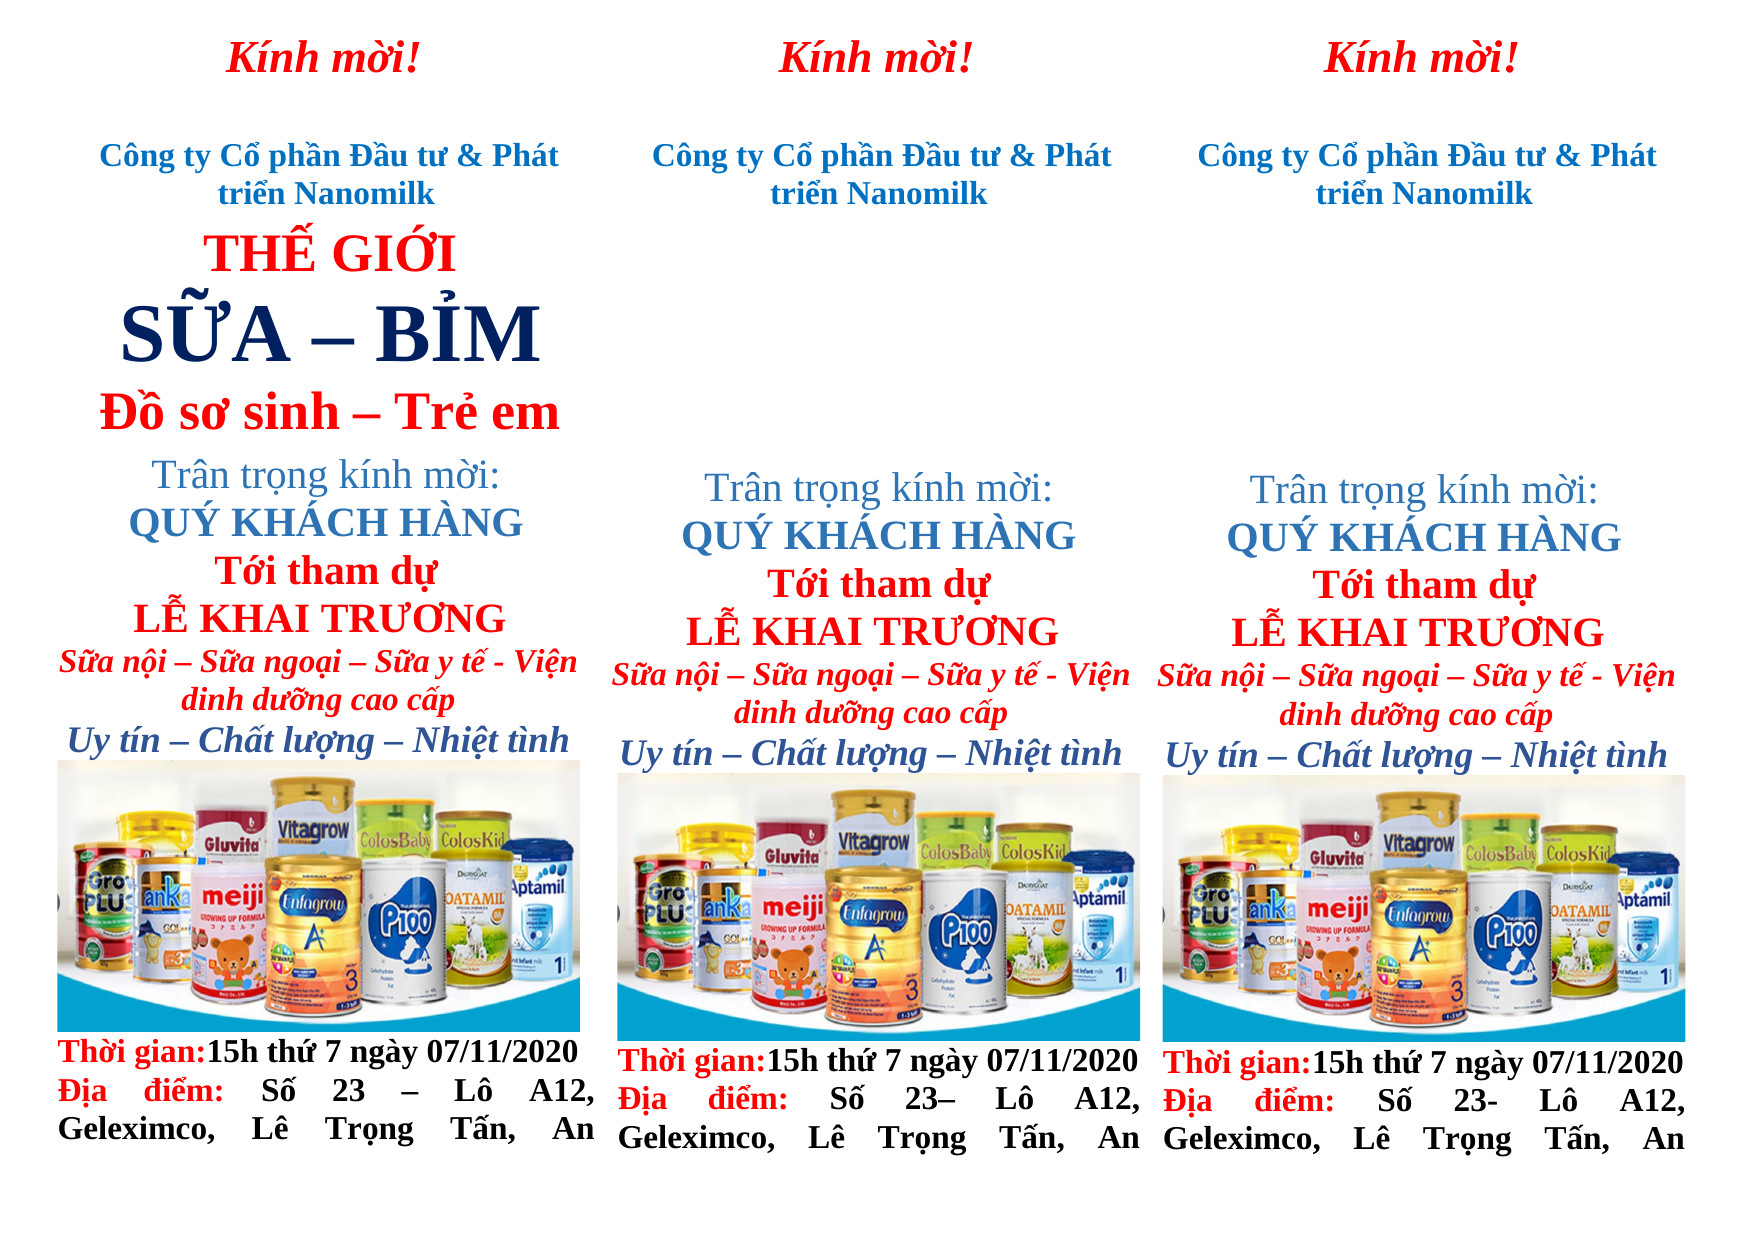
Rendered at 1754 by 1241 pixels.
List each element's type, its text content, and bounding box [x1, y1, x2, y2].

picture [1162, 775, 1686, 1034]
picture [57, 760, 580, 1024]
picture [617, 773, 1141, 1033]
